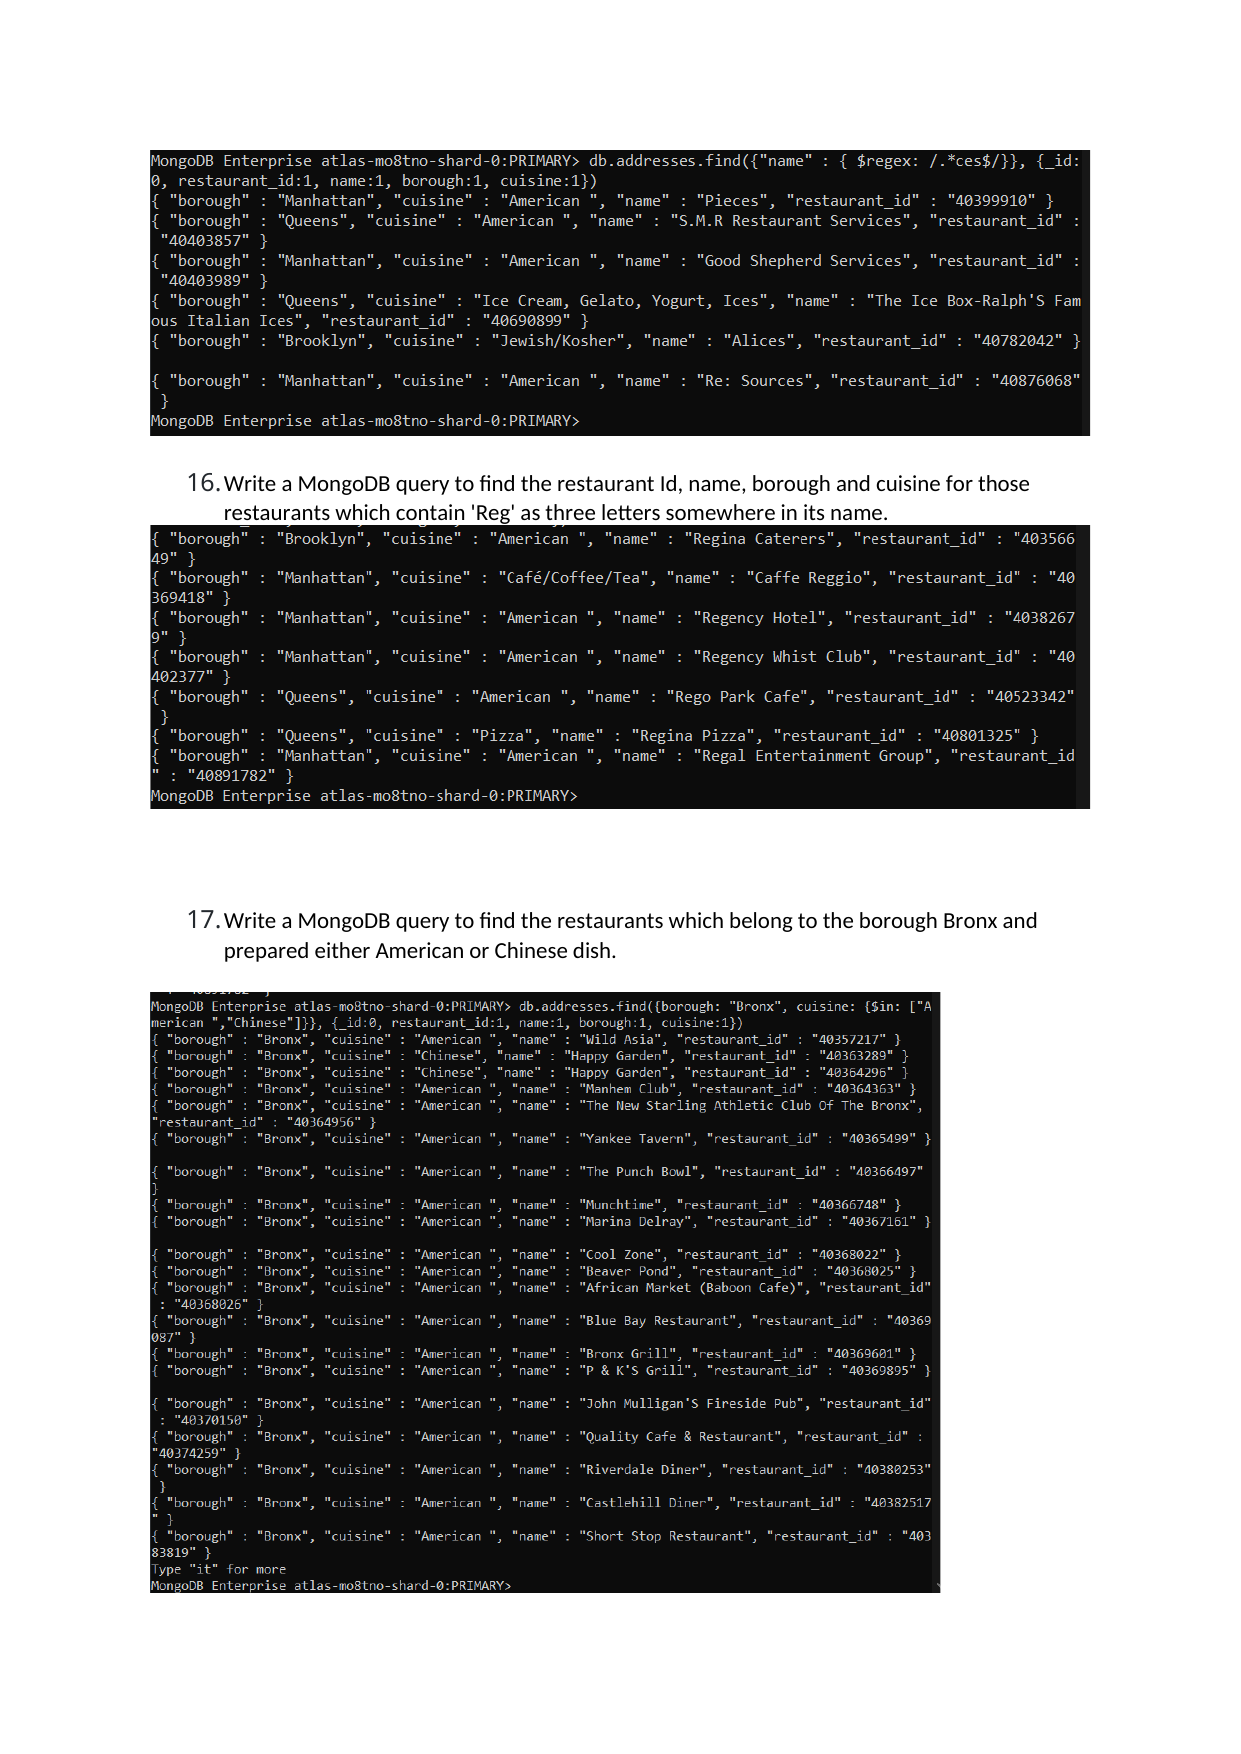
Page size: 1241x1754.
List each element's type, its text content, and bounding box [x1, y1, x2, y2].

picture [150, 525, 1091, 809]
list Write a MongoDB query to find the restaurant Id, name, borough and cuisine for those restaurants which contain 'Reg' as three letters somewhere in its name. [186, 464, 1090, 525]
picture [150, 992, 941, 1593]
list Write a MongoDB query to find the restaurants which belong to the borough Bronx and prepared either American or Chinese dish. [186, 901, 1090, 964]
picture [150, 150, 1091, 436]
